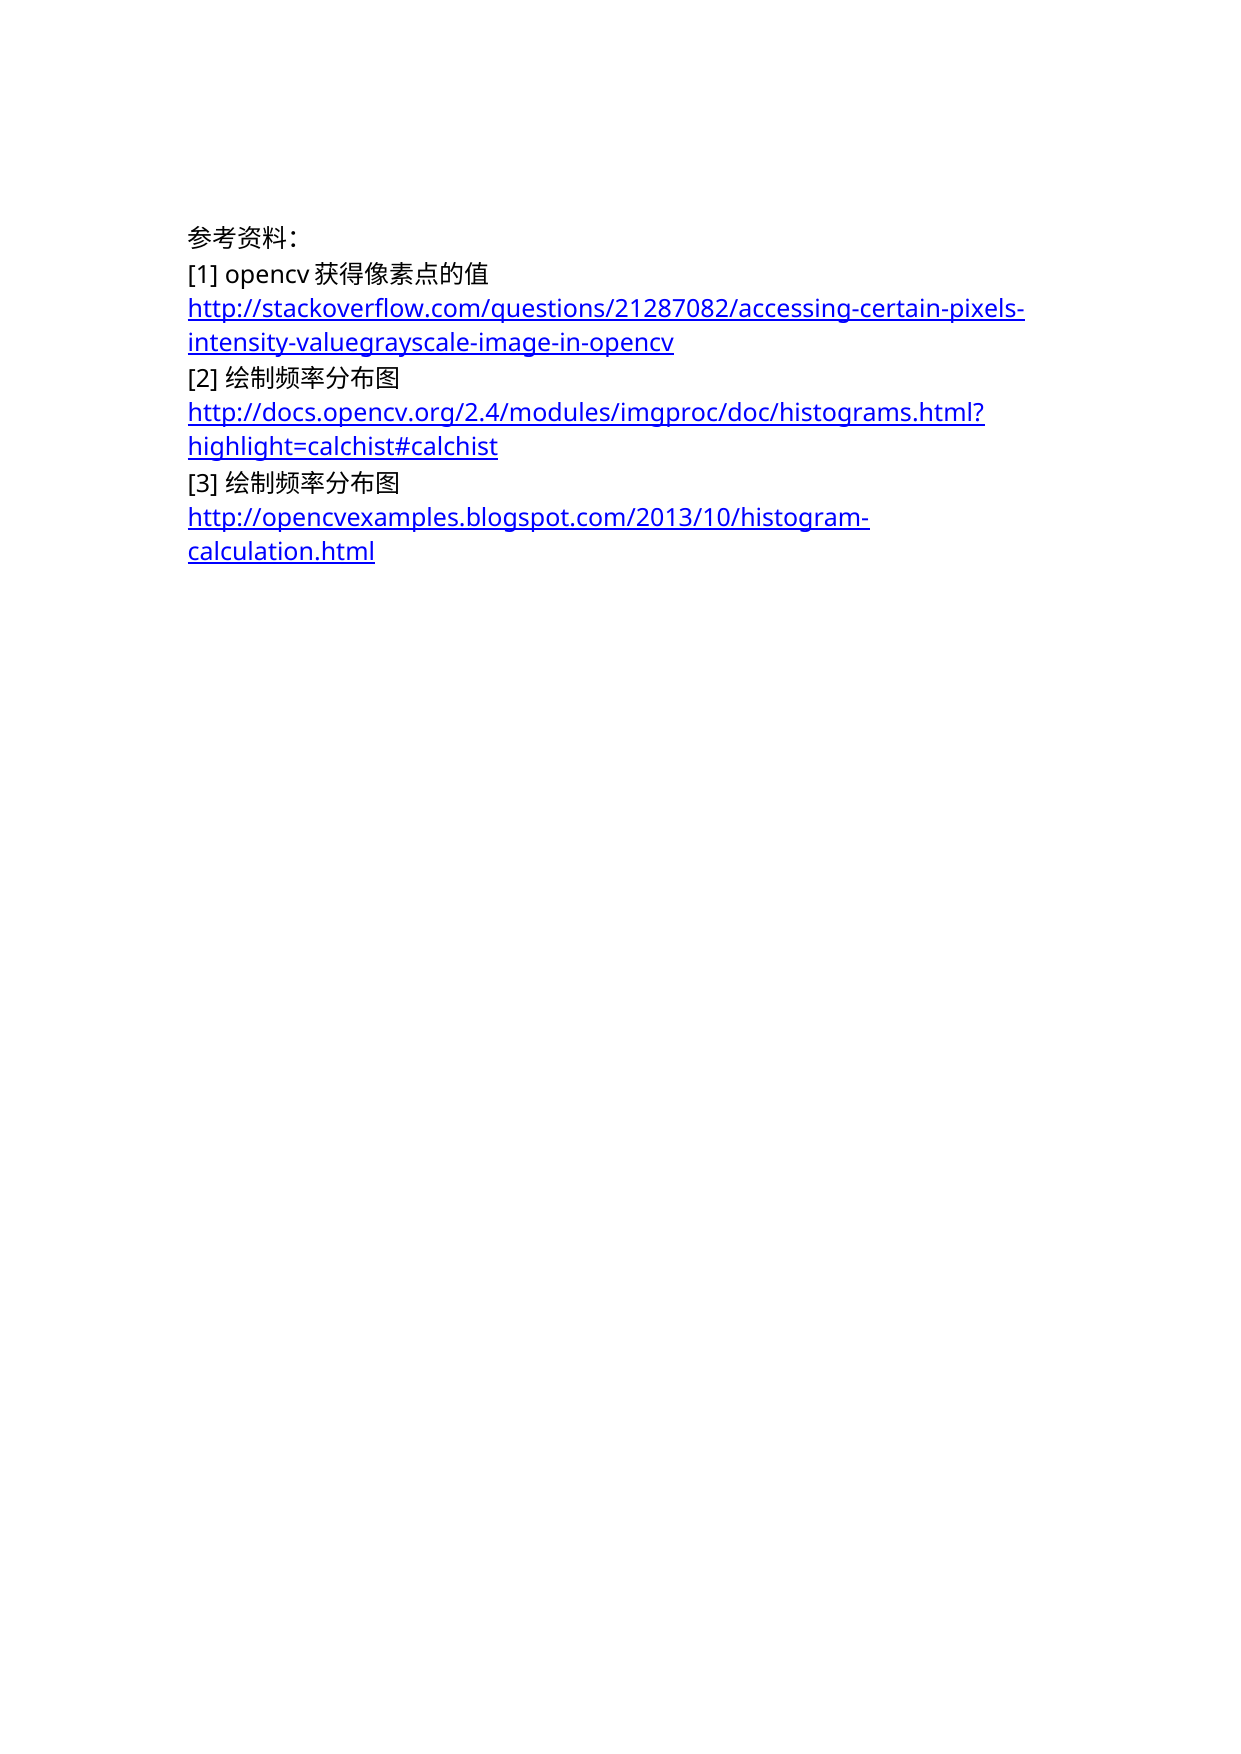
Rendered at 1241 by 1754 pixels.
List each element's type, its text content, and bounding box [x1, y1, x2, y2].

text [3] 绘制频率分布图 [187, 463, 1053, 499]
text [2] 绘制频率分布图 [187, 359, 1053, 395]
text http://opencvexamples.blogspot.com/2013/10/histogram-calculation.html [187, 499, 1053, 567]
text http://stackoverflow.com/questions/21287082/accessing-certain-pixels-intensity-valuegrayscale-image-in-opencv [187, 291, 1053, 359]
text 参考资料： [187, 218, 1053, 254]
text http://docs.opencv.org/2.4/modules/imgproc/doc/histograms.html?highlight=calchist#calchist [187, 395, 1053, 463]
text [1] opencv获得像素点的值 [187, 254, 1053, 291]
